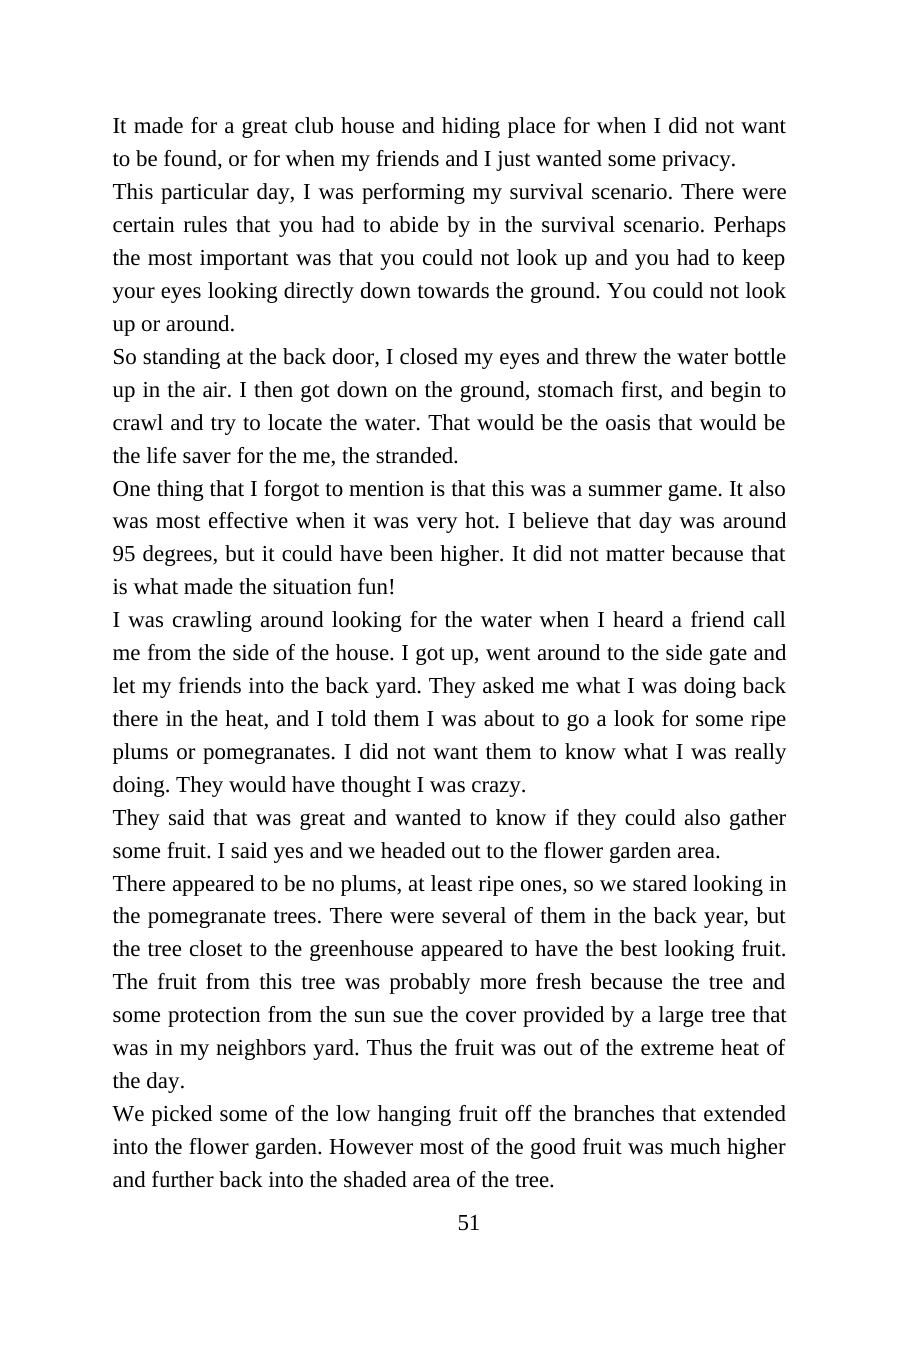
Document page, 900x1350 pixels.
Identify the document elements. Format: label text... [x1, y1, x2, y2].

text I was crawling around looking for the water when I heard a friend call me from the side of the house. I got up, went around to the side gate and let my friends into the back yard. They asked me what I was doing back there in the heat, and I told them I was about to go a look for some ripe plums or pomegranates. I did not want them to know what I was really doing. They would have thought I was crazy. [112, 606, 787, 797]
text There appeared to be no plums, at least ripe ones, so we stared looking in the pomegranate trees. There were several of them in the back year, but the tree closet to the greenhouse appeared to have the best looking fruit. The fruit from this tree was probably more fresh because the tree and some protection from the sun sue the cover provided by a large tree that was in my neighbors yard. Thus the fruit was out of the extreme heat of the day. [112, 869, 787, 1093]
text It made for a great club house and hiding place for when I did not want to be found, or for when my friends and I just wanted some privacy. [112, 112, 787, 172]
text We picked some of the low hanging fruit off the branches that extended into the flower garden. However most of the good fruit was much higher and further back into the shaded area of the tree. [112, 1100, 787, 1192]
text They said that was great and wanted to know if they could also gather some fruit. I said yes and we headed out to the flower garden area. [112, 804, 787, 863]
text So standing at the back door, I closed my eyes and threw the water bottle up in the air. I then got down on the ground, stomach first, and begin to crawl and try to locate the water. That would be the oasis that would be the life saver for the me, the stranded. [112, 343, 787, 468]
text This particular day, I was performing my survival scenario. There were certain rules that you had to abide by in the survival scenario. Perhaps the most important was that you could not look up and you had to keep your eyes looking directly down towards the ground. You could not look up or around. [112, 178, 787, 336]
text One thing that I forgot to mention is that this was a summer game. It also was most effective when it was very hot. I believe that day was around 95 degrees, but it could have been higher. It did not matter because that is what made the situation fun! [112, 474, 787, 600]
